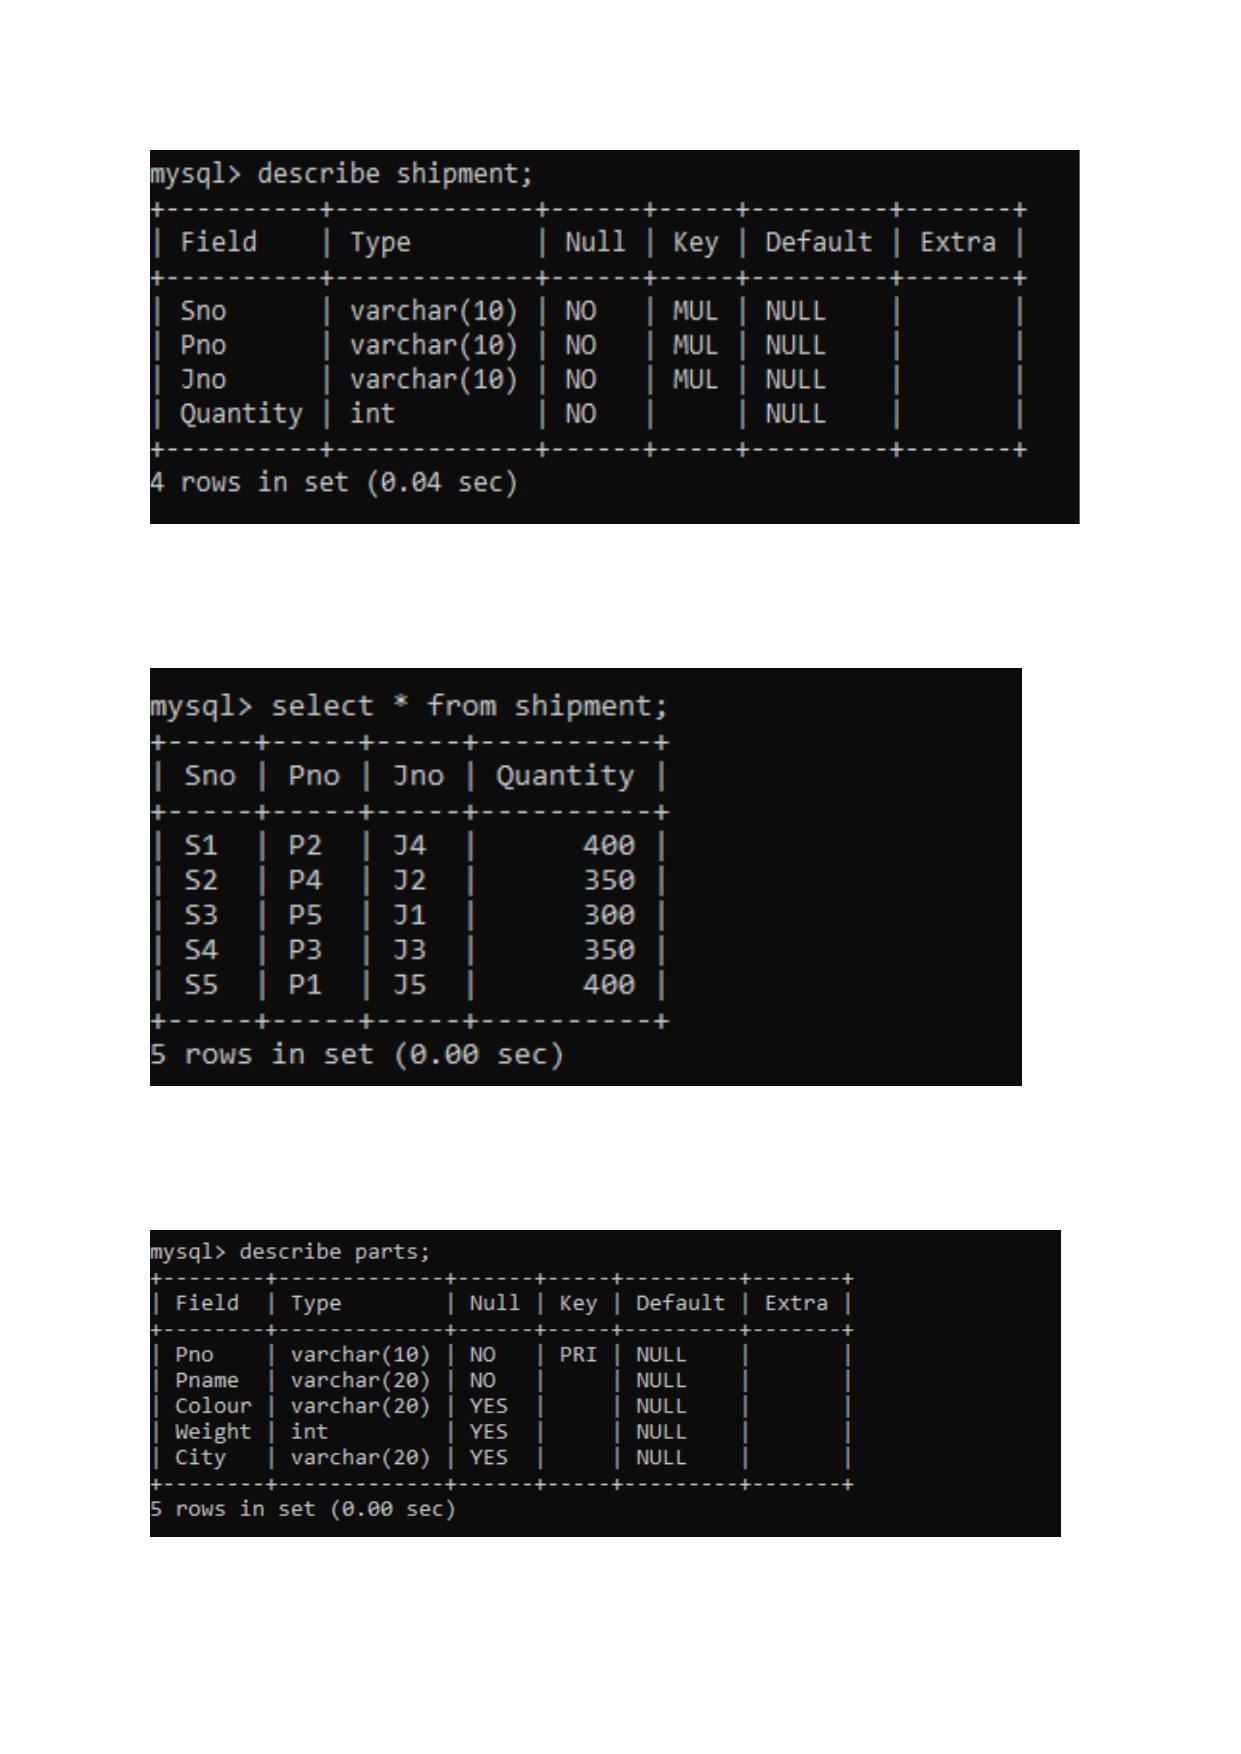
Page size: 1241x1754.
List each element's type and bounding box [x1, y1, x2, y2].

picture [150, 1230, 1061, 1537]
picture [150, 150, 1080, 524]
picture [150, 668, 1022, 1086]
